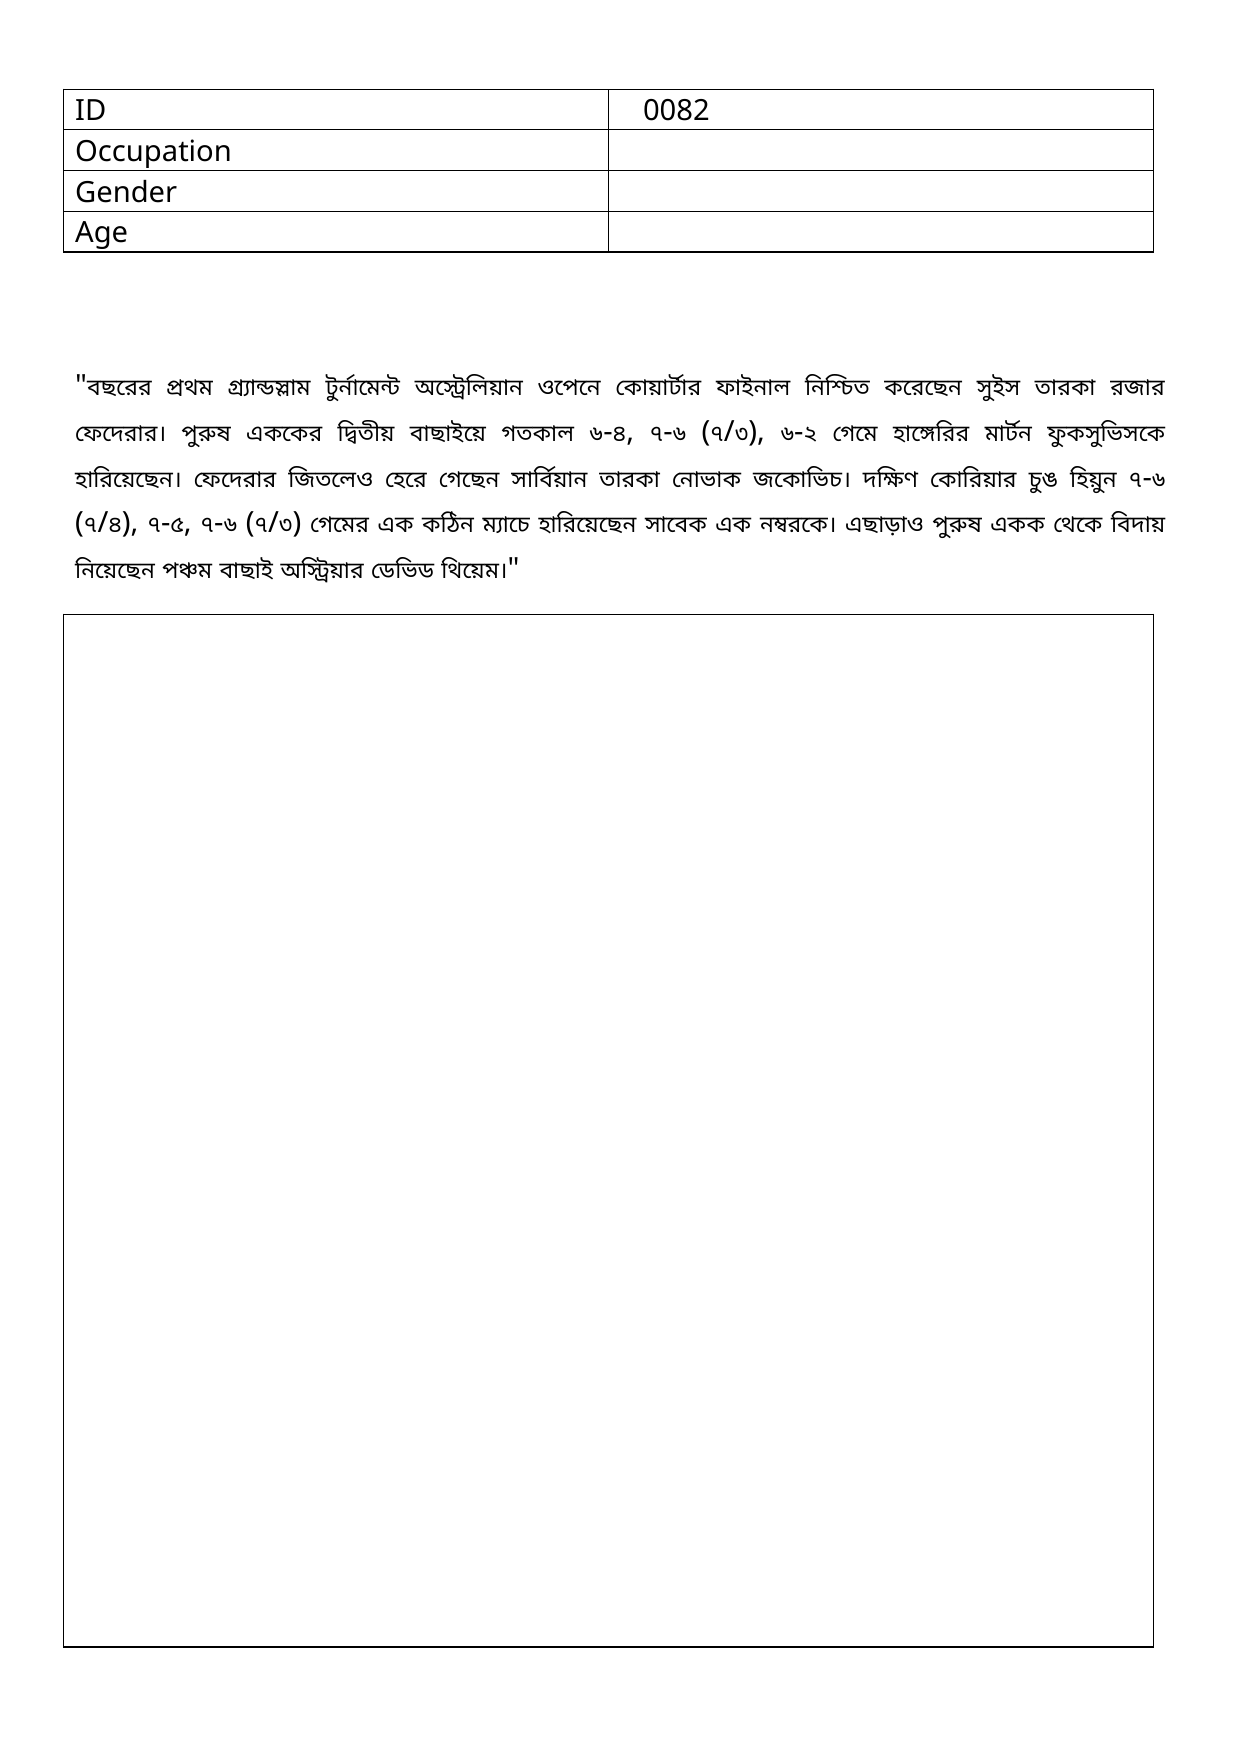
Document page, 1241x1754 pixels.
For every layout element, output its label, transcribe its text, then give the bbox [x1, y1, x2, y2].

table_cell [609, 212, 1153, 251]
table_cell Gender [64, 171, 608, 211]
table_cell [609, 130, 1153, 170]
table_header [64, 615, 1153, 1646]
table_cell Occupation [64, 130, 608, 170]
table_cell Age [64, 212, 608, 251]
text "বছরের প্রথম গ্র্যান্ডস্লাম টুর্নামেন্ট অস্ট্রেলিয়ান ওপেনে কোয়ার্টার ফাইনাল নিশ্চিত করেছেন সুইস তারকা রজার ফেদেরার। পুরুষ এককের দ্বিতীয় বাছাইয়ে গতকাল ৬-৪, ৭-৬ (৭/৩), ৬-২ গেমে হাঙ্গেরির মার্টন ফুকসুভিসকে হারিয়েছেন। ফেদেরার জিতলেও হেরে গেছেন সার্বিয়ান তারকা নোভাক জকোভিচ। দক্ষিণ কোরিয়ার চুঙ হিয়ুন ৭-৬ (৭/৪), ৭-৫, ৭-৬ (৭/৩) গেমের এক কঠিন ম্যাচে হারিয়েছেন সাবেক এক নম্বরকে। এছাড়াও পুরুষ একক থেকে বিদায় নিয়েছেন পঞ্চম বাছাই অস্ট্রিয়ার ডেভিড থিয়েম।" [75, 364, 1165, 587]
table_header 0082 [609, 90, 1153, 129]
table_cell [609, 171, 1153, 211]
table_header ID [64, 90, 608, 129]
